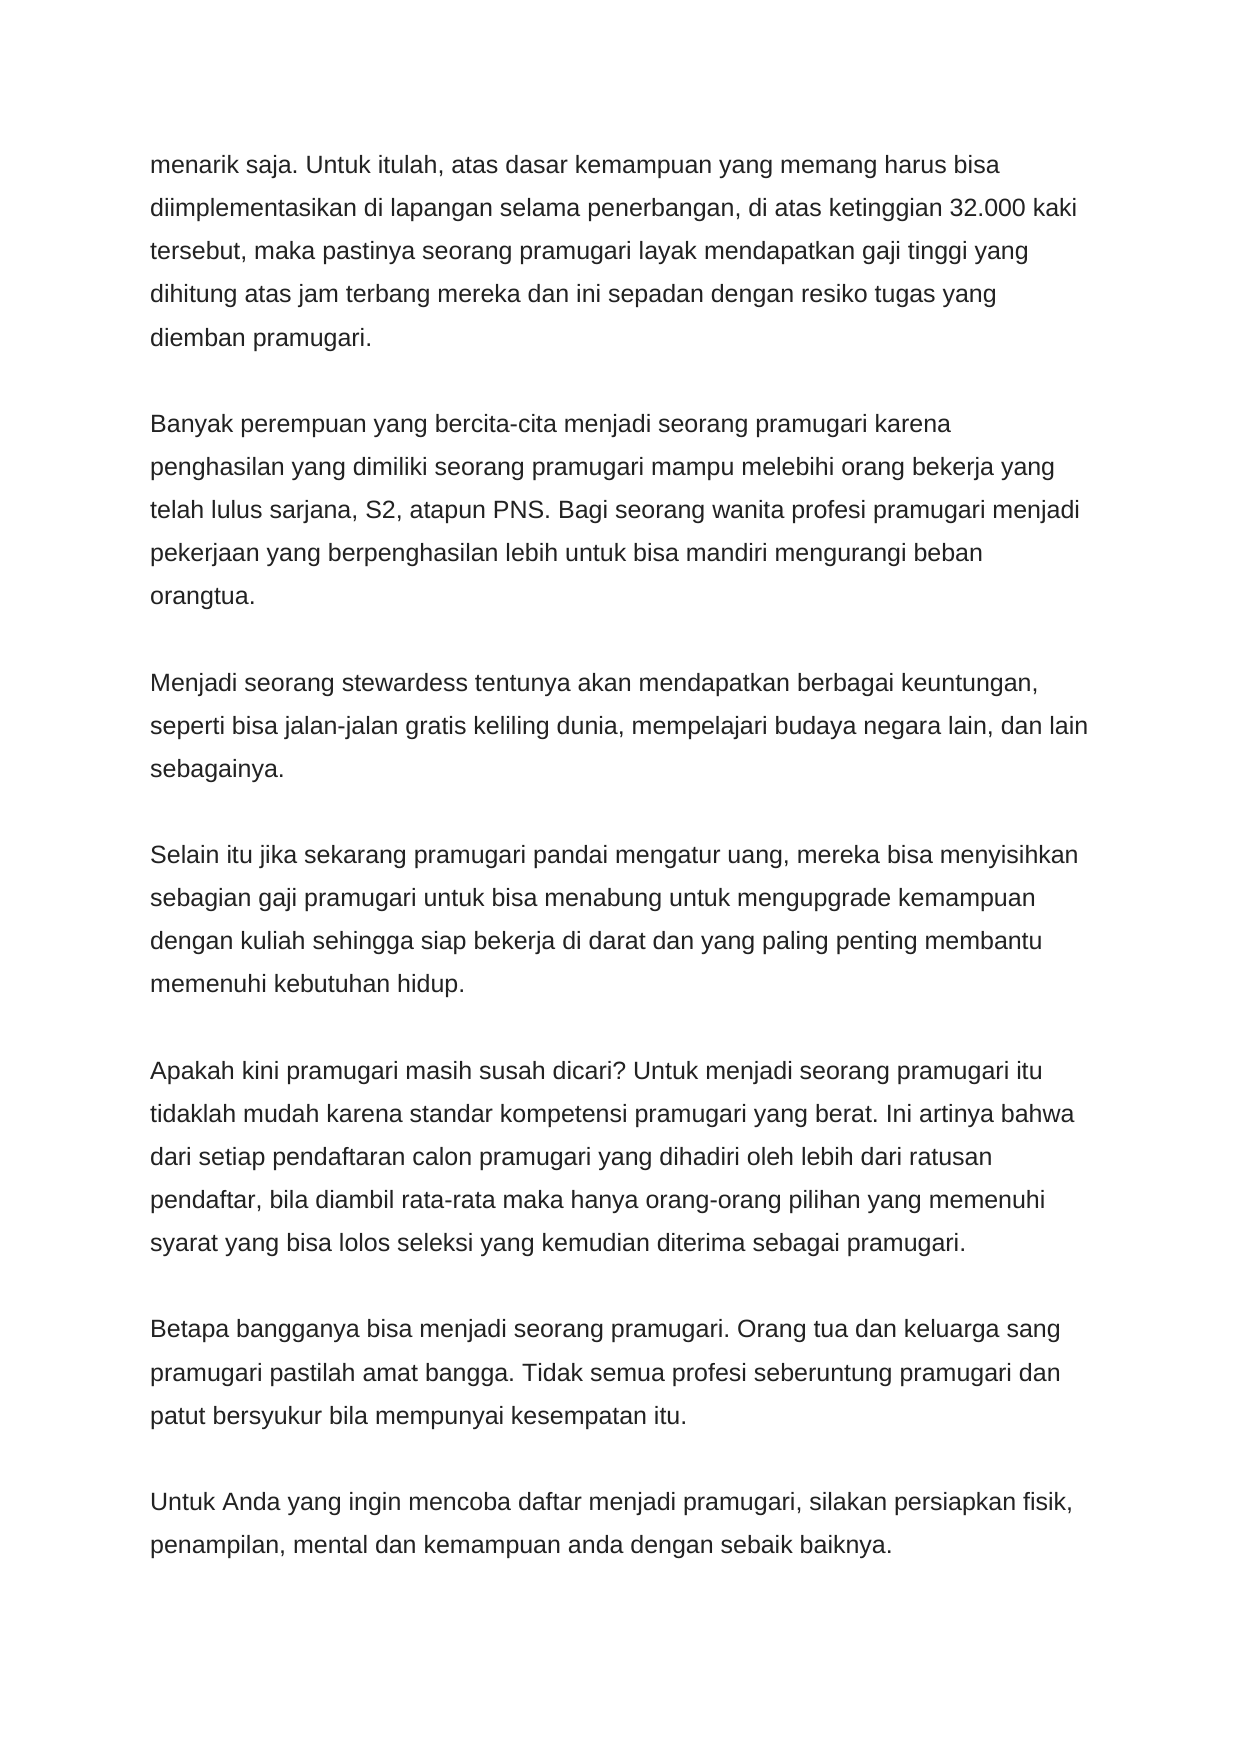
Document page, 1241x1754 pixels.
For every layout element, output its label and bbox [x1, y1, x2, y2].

text [150, 150, 1090, 1559]
